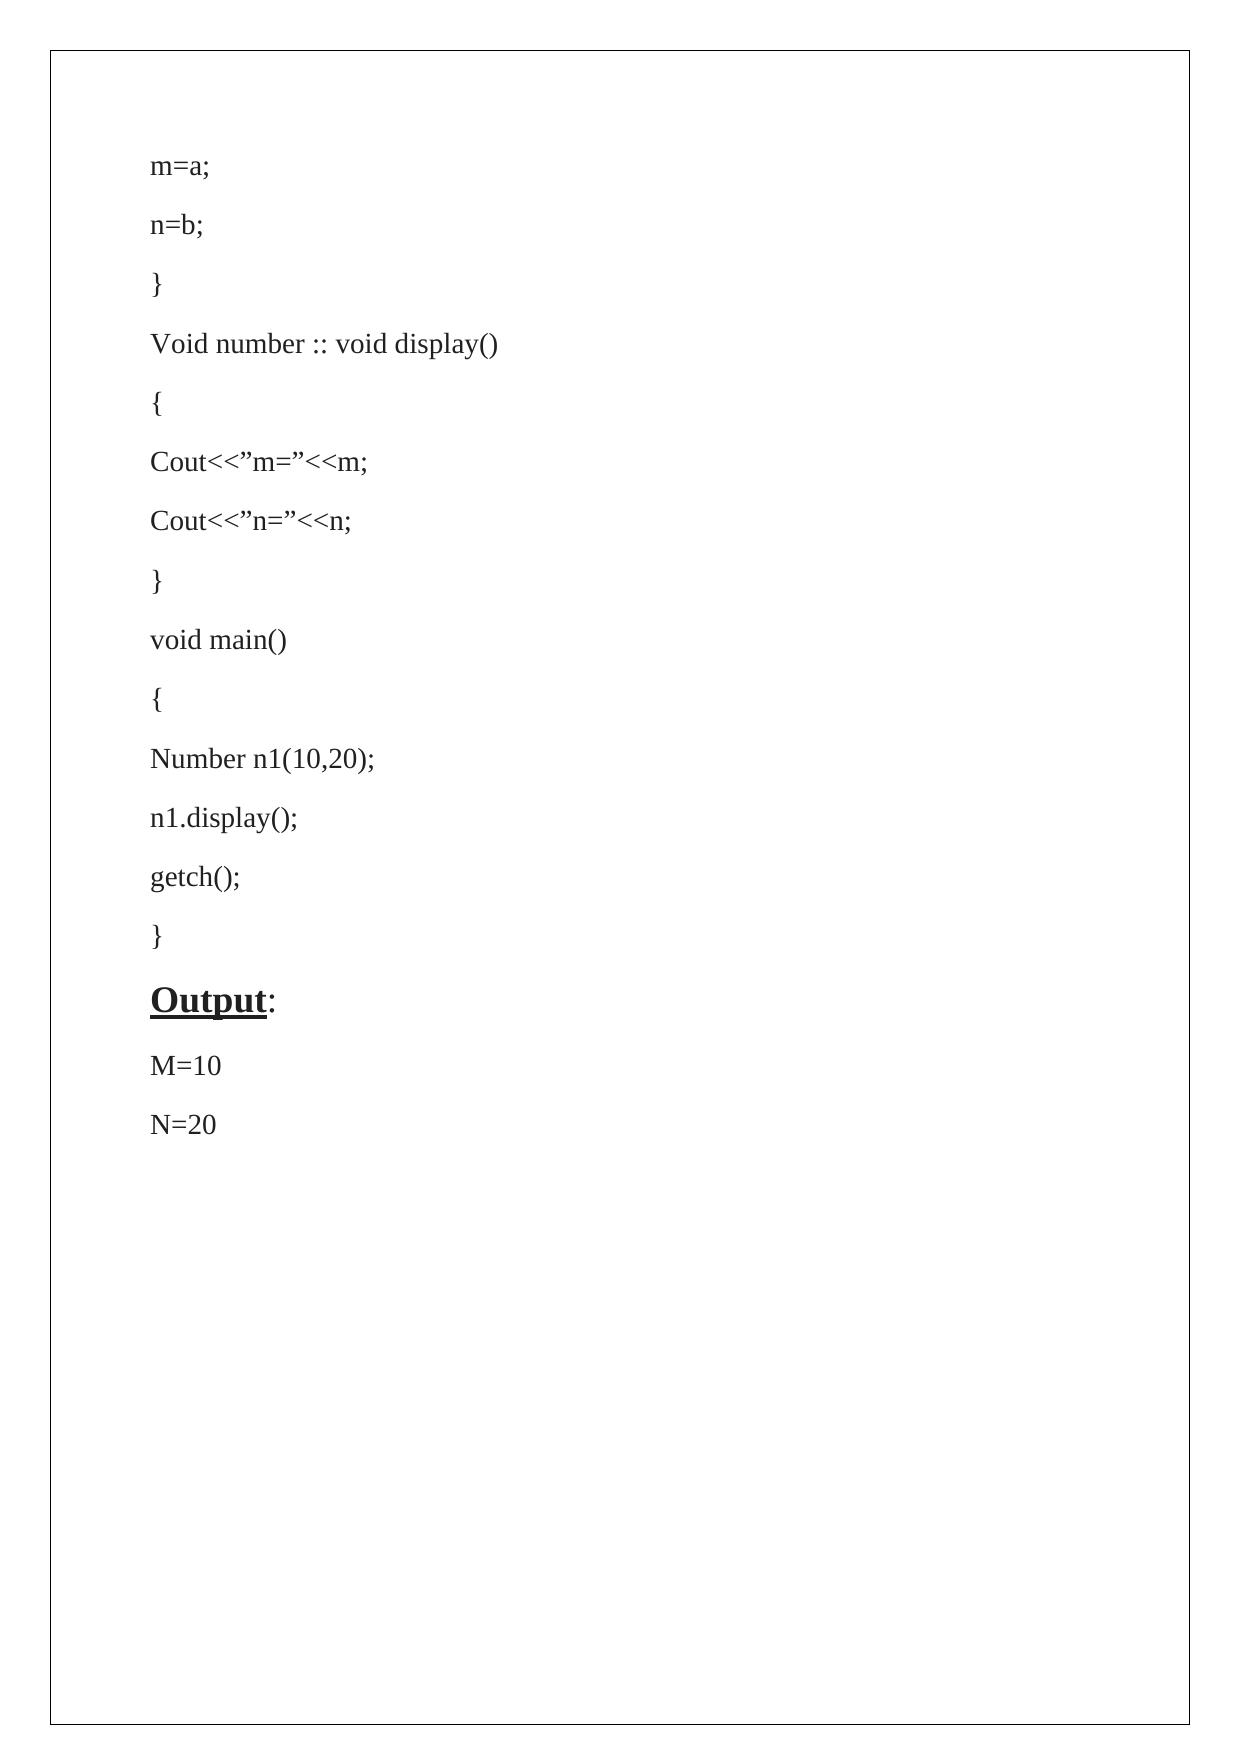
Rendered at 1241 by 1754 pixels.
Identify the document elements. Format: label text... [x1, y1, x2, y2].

text M=10 N=20 [150, 1048, 223, 1141]
text Cout<<”m=”<<m; Cout<<”n=”<<n; [150, 444, 370, 537]
text } [150, 563, 1101, 596]
text Void number :: void display() [150, 326, 1101, 359]
text } [150, 918, 1101, 952]
subtitle Output: [150, 978, 1101, 1021]
text { [150, 385, 1101, 419]
text getch(); [150, 859, 1101, 892]
text void main() [150, 622, 1101, 656]
text m=a; n=b; [150, 148, 212, 241]
text } [150, 266, 1101, 300]
text { [150, 682, 1101, 715]
text Number n1(10,20); n1.display(); [150, 741, 377, 833]
